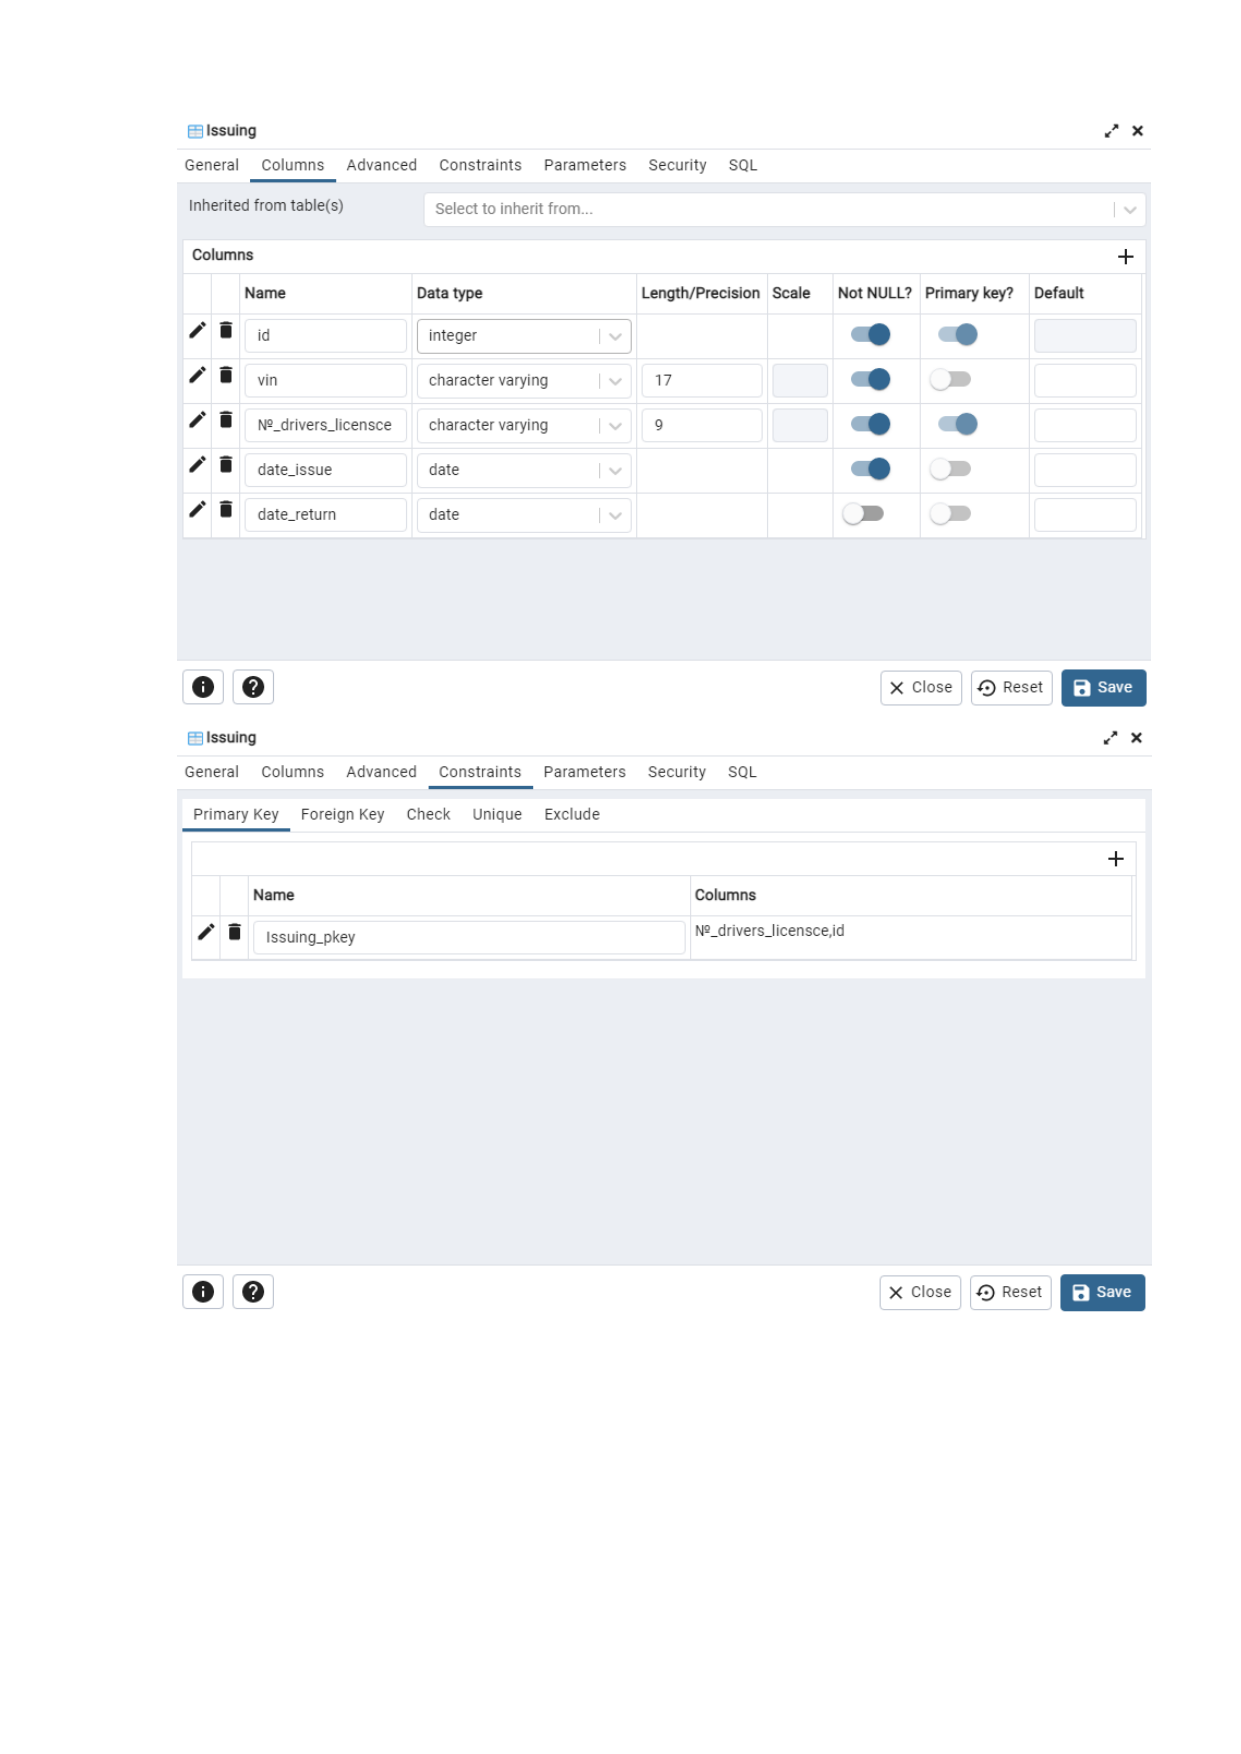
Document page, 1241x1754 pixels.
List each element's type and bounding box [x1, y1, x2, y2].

picture [177, 118, 1151, 711]
picture [177, 725, 1152, 1320]
